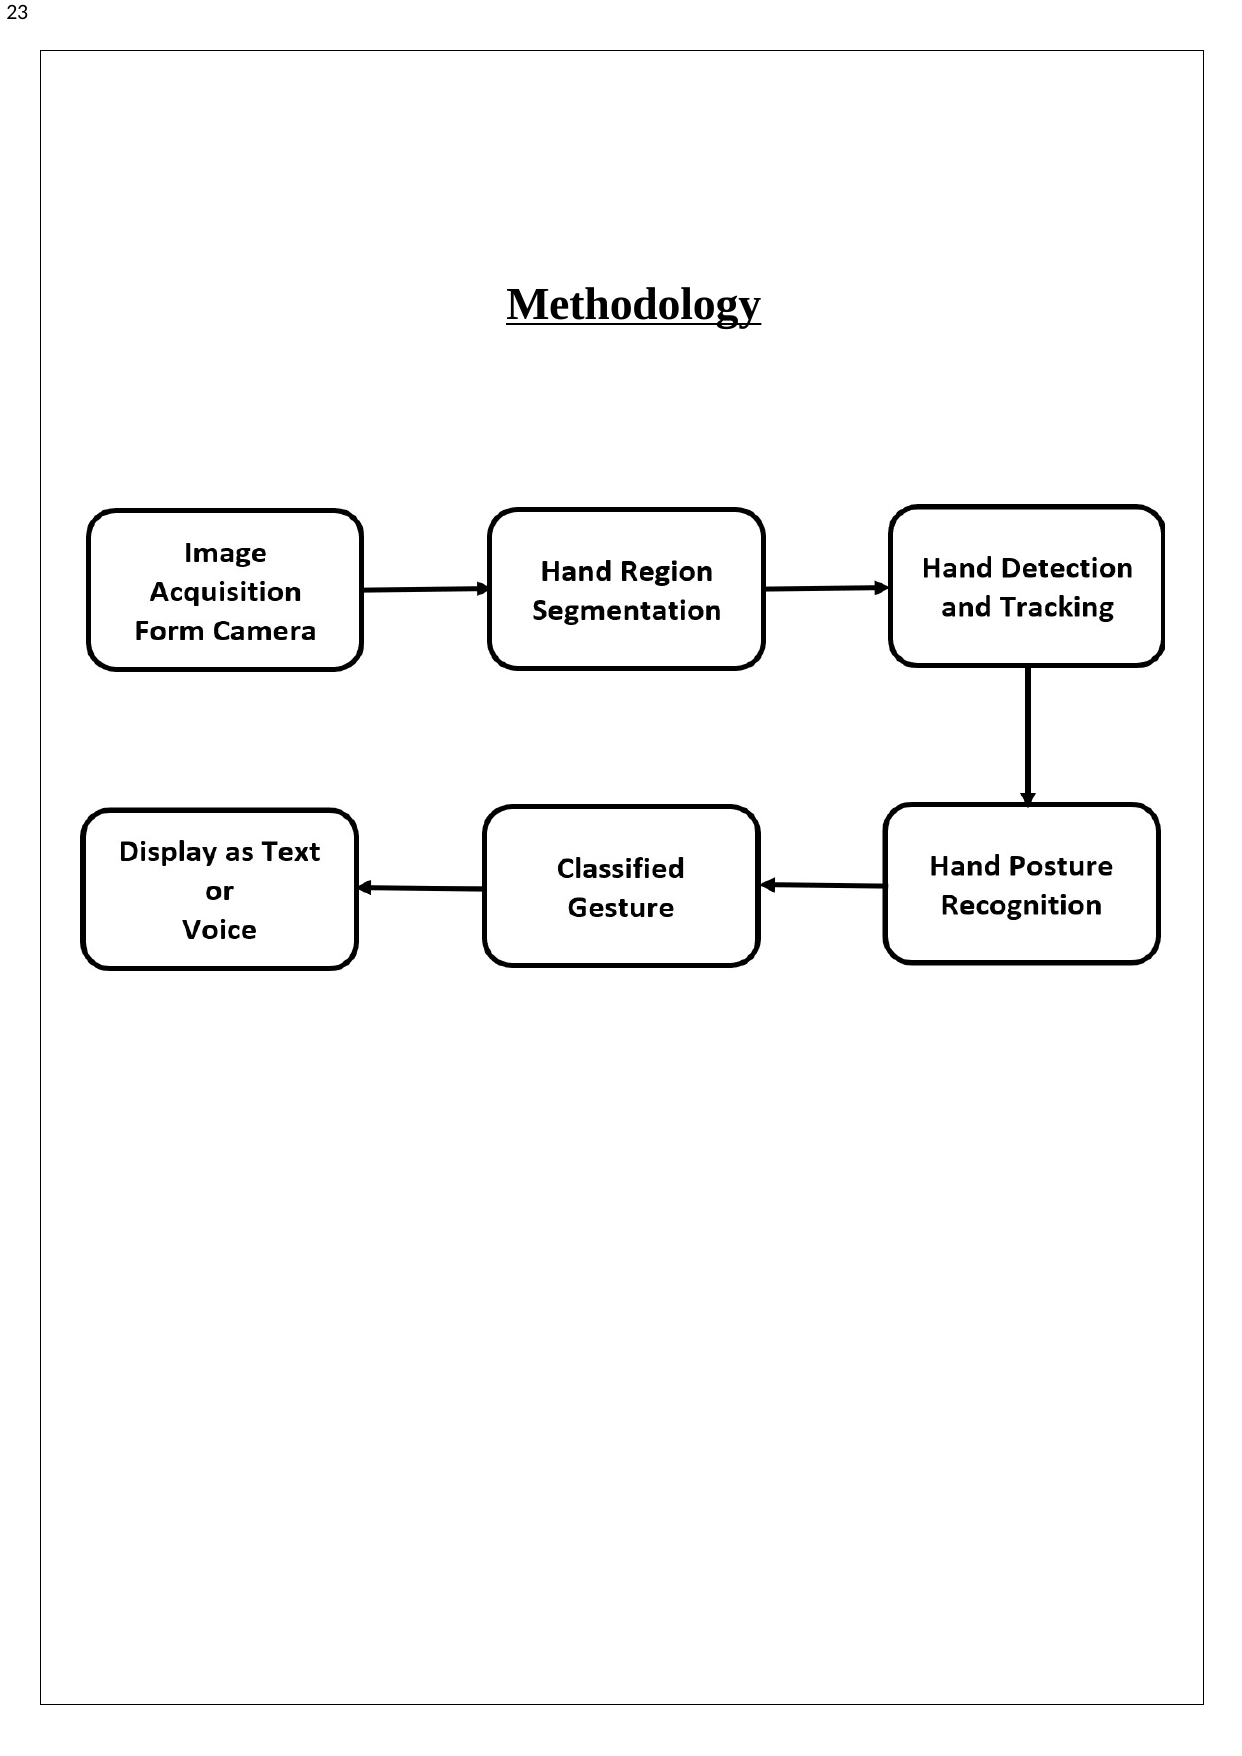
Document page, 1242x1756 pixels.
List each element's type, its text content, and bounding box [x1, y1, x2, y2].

picture [80, 504, 1165, 971]
text Methodology [427, 277, 1203, 329]
